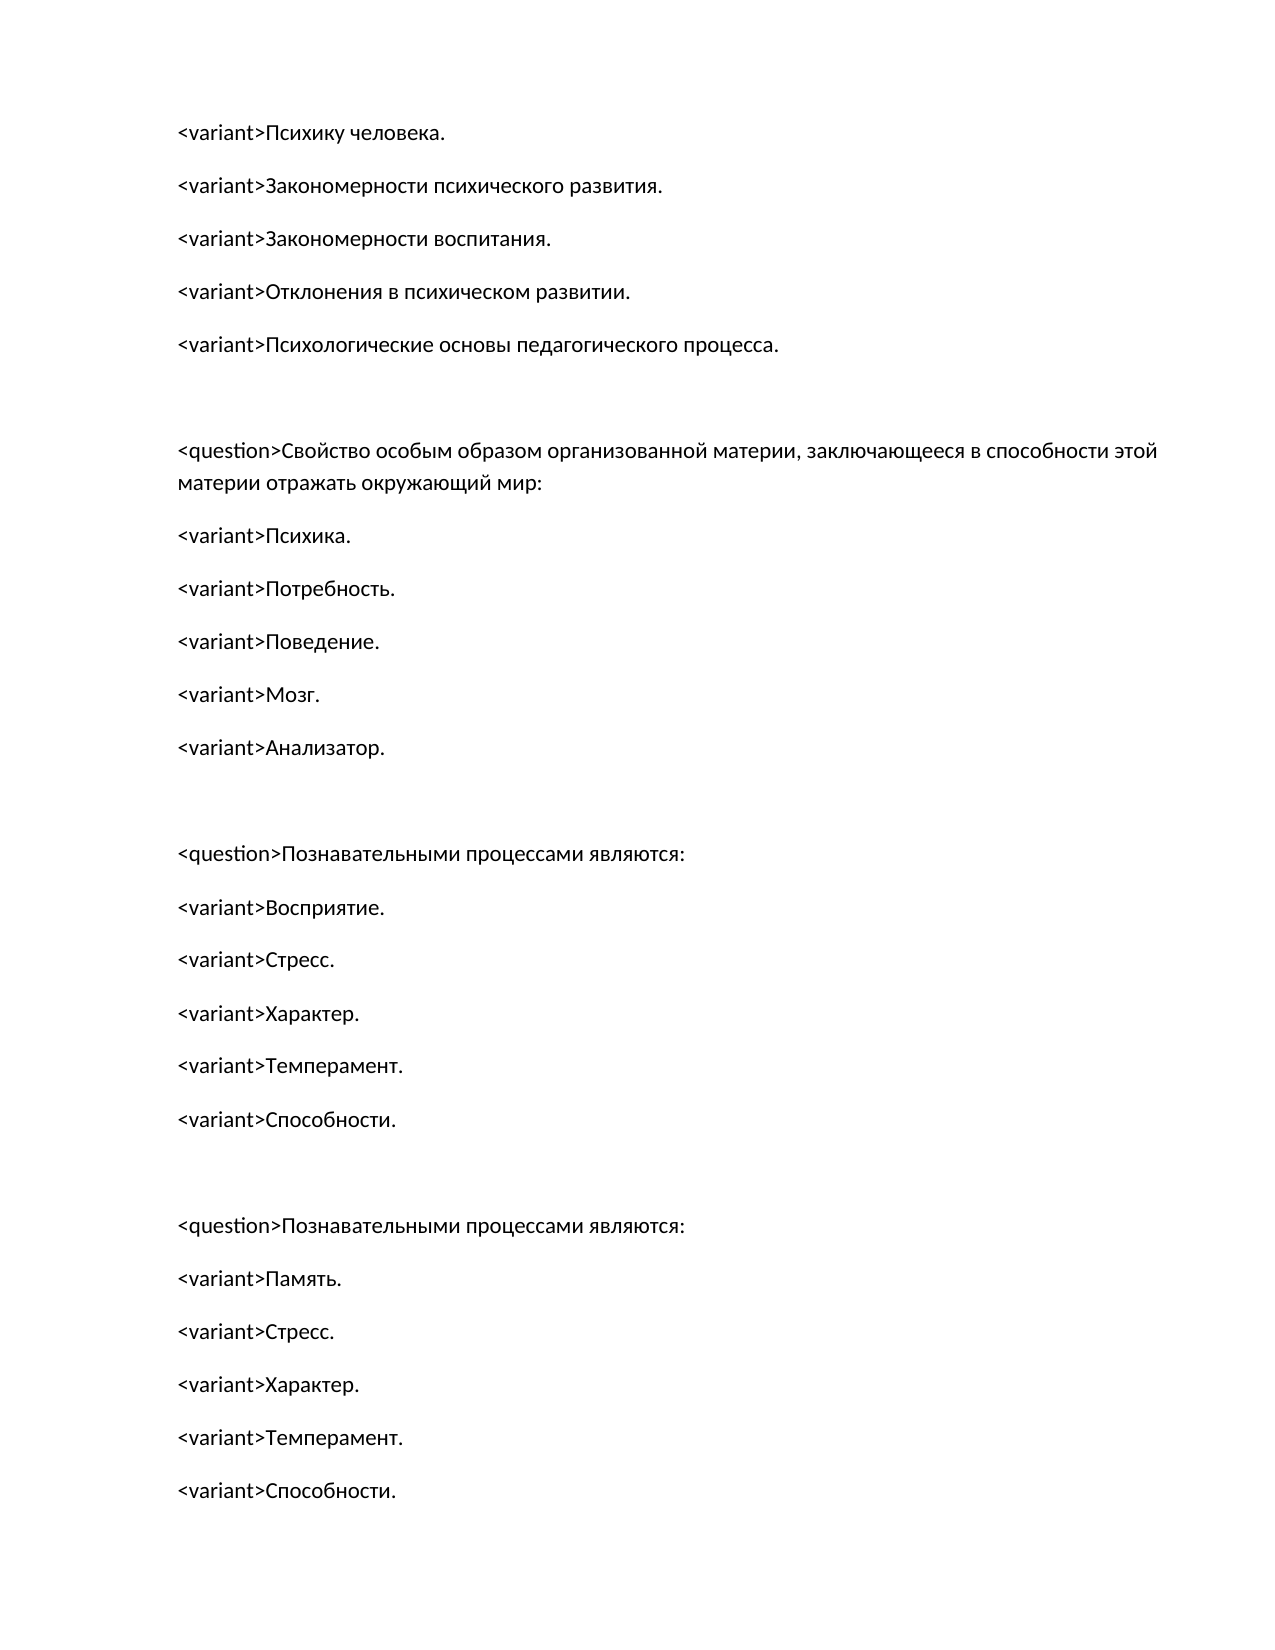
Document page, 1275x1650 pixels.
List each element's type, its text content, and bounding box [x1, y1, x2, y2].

text <variant>Анализатор. [177, 733, 1186, 762]
text <variant>Психика. [177, 521, 1186, 549]
text <variant>Психологические основы педагогического процесса. [177, 330, 1186, 358]
text <variant>Стресс. [177, 1317, 1186, 1345]
text <variant>Закономерности воспитания. [177, 224, 1186, 252]
text <variant>Мозг. [177, 681, 1186, 708]
text <question>Познавательными процессами являются: [177, 839, 1186, 868]
text <variant>Память. [177, 1264, 1186, 1292]
text <variant>Потребность. [177, 574, 1186, 602]
text <variant>Характер. [177, 1370, 1186, 1398]
text <question>Свойство особым образом организованной материи, заключающееся в способности этой материи отражать окружающий мир: [177, 436, 1186, 496]
text <variant>Поведение. [177, 627, 1186, 656]
text <variant>Стресс. [177, 946, 1186, 974]
text <variant>Восприятие. [177, 893, 1186, 921]
text <variant>Способности. [177, 1476, 1186, 1504]
text <variant>Темперамент. [177, 1423, 1186, 1451]
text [177, 1211, 1186, 1239]
text <variant>Отклонения в психическом развитии. [177, 277, 1186, 305]
text <variant>Психику человека. [177, 118, 1186, 146]
text <variant>Характер. [177, 999, 1186, 1027]
text <variant>Темперамент. [177, 1052, 1186, 1080]
text <variant>Закономерности психического развития. [177, 171, 1186, 199]
text <variant>Способности. [177, 1105, 1186, 1133]
